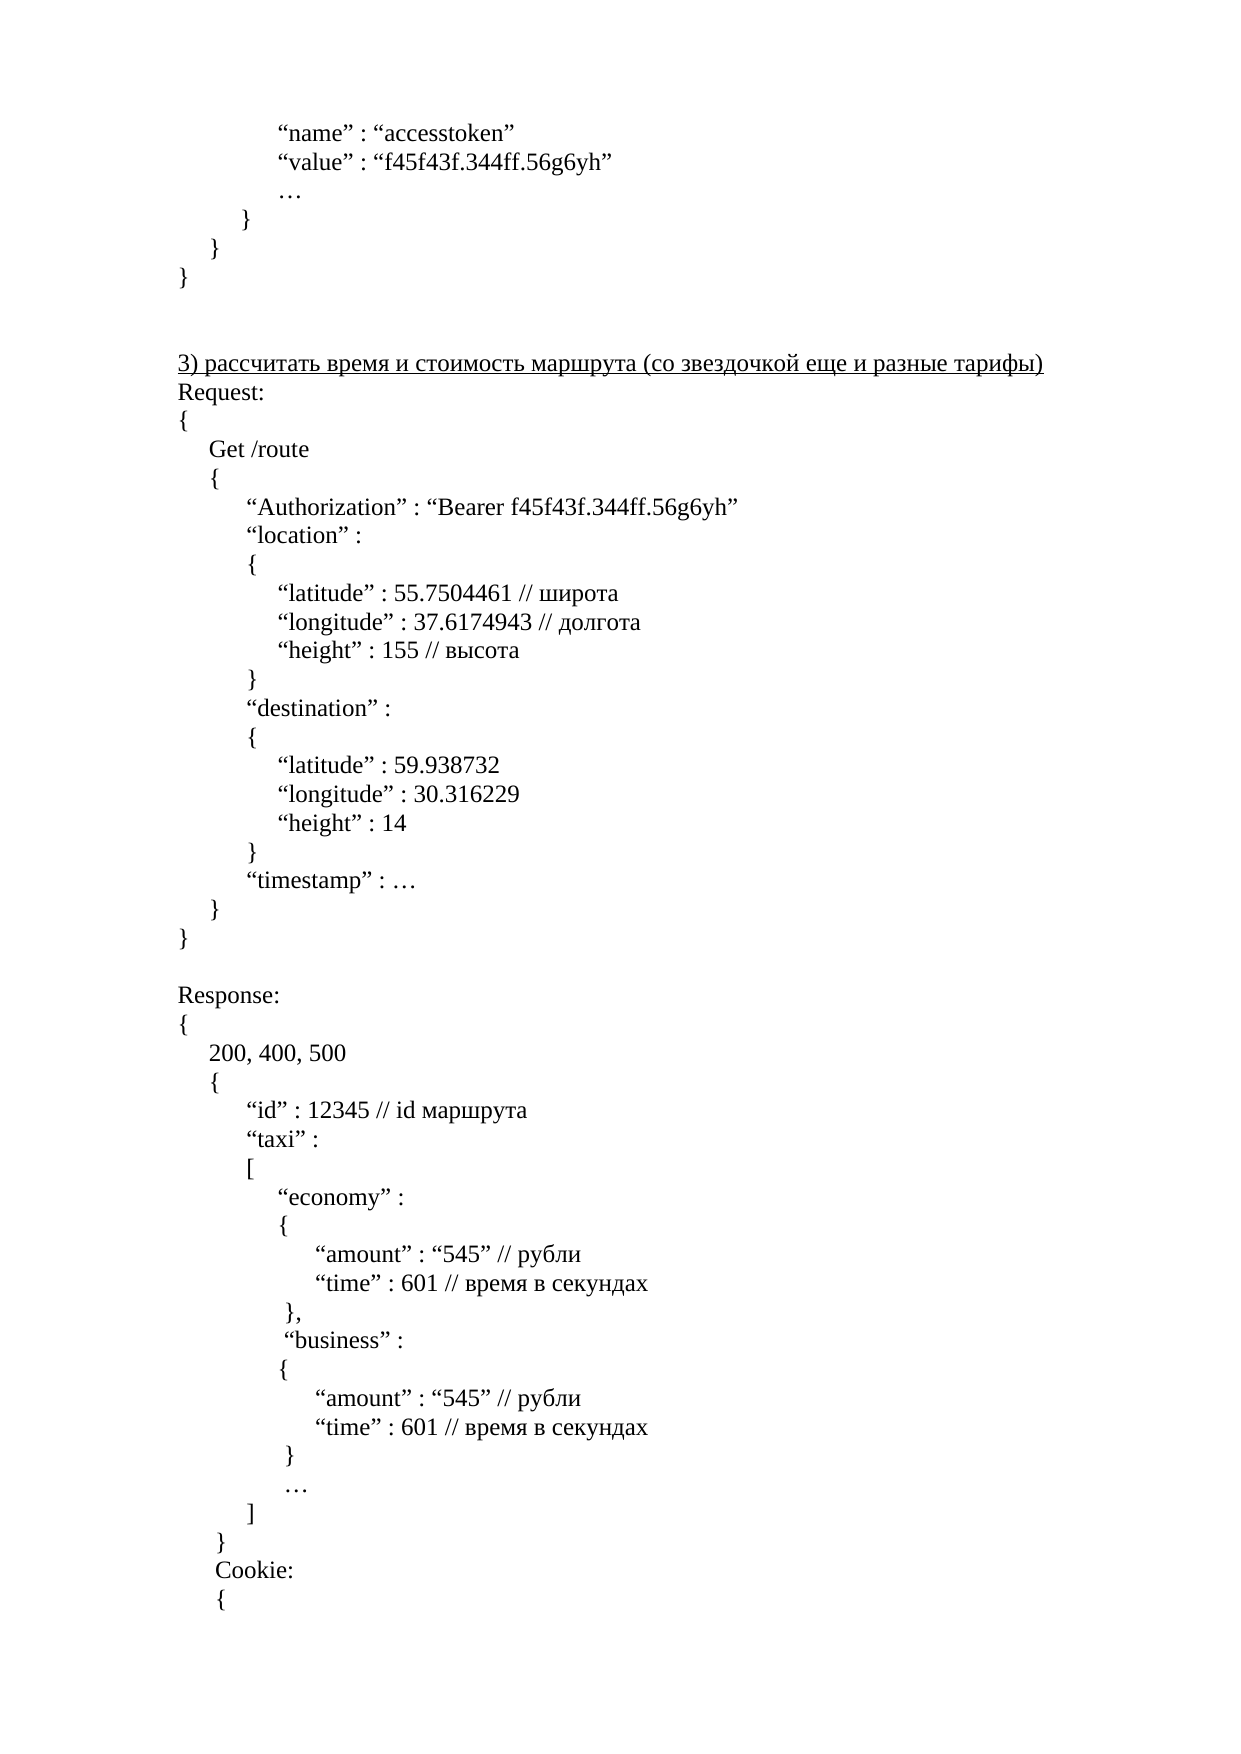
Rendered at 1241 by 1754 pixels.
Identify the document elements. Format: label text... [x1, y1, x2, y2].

text Get /route [177, 434, 1152, 463]
text … [177, 1469, 1152, 1498]
text { [177, 1067, 1152, 1096]
text “timestamp” : … [177, 866, 1152, 894]
text “amount” : “545” // рубли [177, 1239, 1152, 1268]
text “destination” : [177, 693, 1152, 722]
text “height” : 14 [177, 808, 1152, 837]
text “latitude” : 59.938732 [177, 751, 1152, 779]
text “longitude” : 30.316229 [177, 779, 1152, 808]
text “taxi” : [177, 1124, 1152, 1153]
text { [177, 1584, 1152, 1613]
text “economy” : [177, 1182, 1152, 1211]
text [ [177, 1153, 1152, 1182]
text ] [177, 1498, 1152, 1527]
text “name” : “accesstoken” [177, 118, 1152, 147]
text } [177, 204, 1152, 233]
text { [177, 1009, 1152, 1038]
text { [177, 1354, 1152, 1383]
text “value” : “f45f43f.344ff.56g6yh” [177, 147, 1152, 176]
text } [177, 664, 1152, 693]
text “longitude” : 37.6174943 // долгота [177, 607, 1152, 636]
text … [177, 176, 1152, 204]
text { [177, 722, 1152, 751]
text } [177, 923, 1152, 952]
text { [177, 1211, 1152, 1239]
text “latitude” : 55.7504461 // широта [177, 578, 1152, 607]
text }, [177, 1297, 1152, 1326]
text “Authorization” : “Bearer f45f43f.344ff.56g6yh” [177, 492, 1152, 521]
text } [177, 262, 1152, 291]
text “height” : 155 // высота [177, 636, 1152, 664]
text { [177, 549, 1152, 578]
text Response: [177, 981, 1152, 1009]
text 200, 400, 500 [177, 1038, 1152, 1067]
text “id” : 12345 // id маршрута [177, 1096, 1152, 1124]
text Cookie: [177, 1556, 1152, 1584]
text “time” : 601 // время в секундах [177, 1412, 1152, 1441]
text { [177, 406, 1152, 434]
text } [177, 1527, 1152, 1556]
text } [177, 894, 1152, 923]
text “business” : [177, 1326, 1152, 1354]
text “time” : 601 // время в секундах [177, 1268, 1152, 1297]
text } [177, 233, 1152, 262]
text “amount” : “545” // рубли [177, 1383, 1152, 1412]
text 3) рассчитать время и стоимость маршрута (со звездочкой еще и разные тарифы) [177, 348, 1152, 377]
text } [177, 1441, 1152, 1469]
text “location” : [177, 521, 1152, 549]
text } [177, 837, 1152, 866]
text Request: [177, 377, 1152, 406]
text { [177, 463, 1152, 492]
